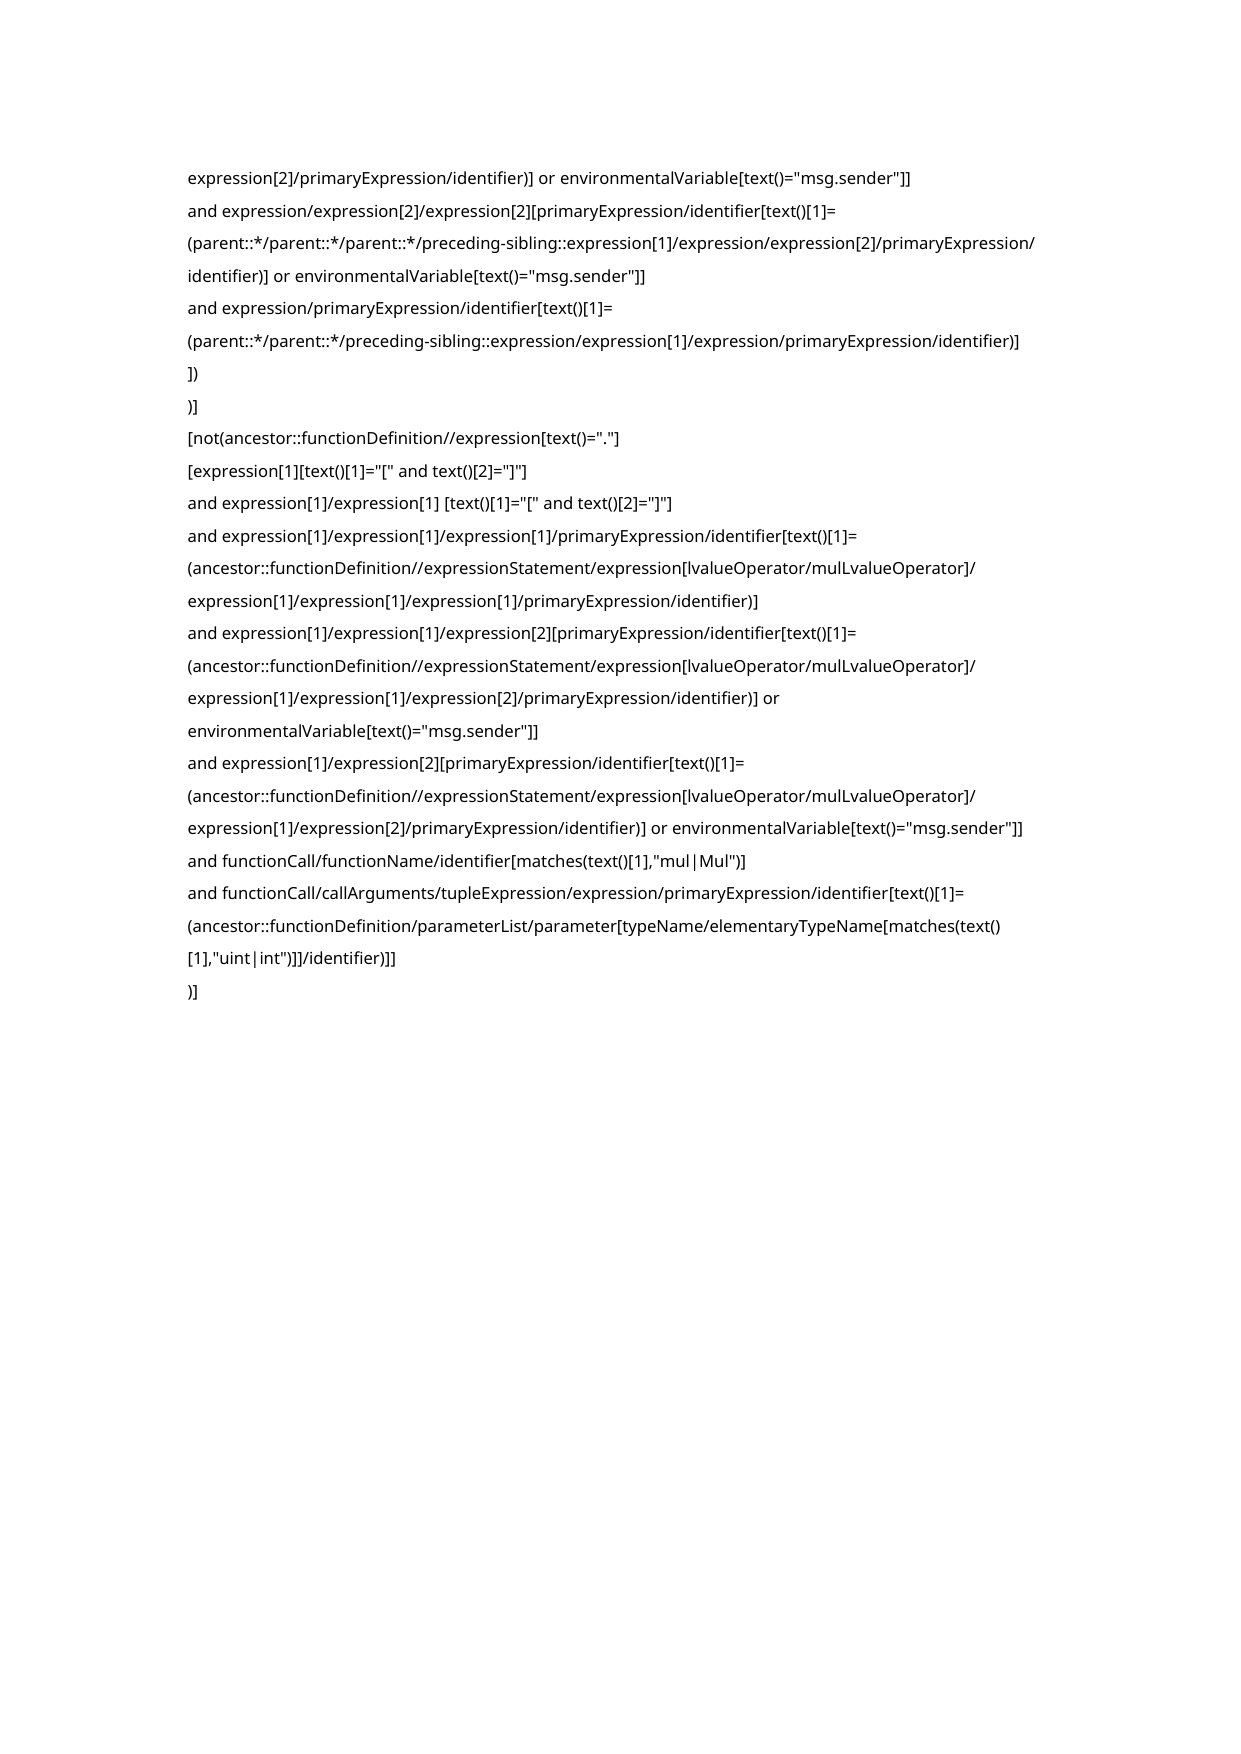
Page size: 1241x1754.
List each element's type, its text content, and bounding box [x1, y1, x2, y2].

text and expression[1]/expression[1]/expression[2][primaryExpression/identifier[text()[1]= [187, 617, 1053, 649]
text (ancestor::functionDefinition//expressionStatement/expression[lvalueOperator/mulLvalueOperator]/expression[1]/expression[1]/expression[2]/primaryExpression/identifier)] or environmentalVariable[text()="msg.sender"]] [187, 649, 1053, 747]
text and functionCall/callArguments/tupleExpression/expression/primaryExpression/identifier[text()[1]= [187, 877, 1053, 909]
text and expression/primaryExpression/identifier[text()[1]= [187, 292, 1053, 324]
text and expression[1]/expression[1]/expression[1]/primaryExpression/identifier[text()[1]= [187, 519, 1053, 552]
text (ancestor::functionDefinition//expressionStatement/expression[lvalueOperator/mulLvalueOperator]/expression[1]/expression[1]/expression[1]/primaryExpression/identifier)] [187, 552, 1053, 617]
text and expression/expression[2]/expression[2][primaryExpression/identifier[text()[1]= (parent::*/parent::*/parent::*/preceding-sibling::expression[1]/expression/expression[2]/primaryExpression/identifier)] or environmentalVariable[text()="msg.sender"]] [187, 194, 1053, 292]
text ]) [187, 357, 1053, 389]
text )] [187, 389, 1053, 422]
text [expression[1][text()[1]="[" and text()[2]="]"] [187, 454, 1053, 487]
text [not(ancestor::functionDefinition//expression[text()="."] [187, 422, 1053, 454]
text (ancestor::functionDefinition//expressionStatement/expression[lvalueOperator/mulLvalueOperator]/expression[1]/expression[2]/primaryExpression/identifier)] or environmentalVariable[text()="msg.sender"]] [187, 779, 1053, 844]
text )] [187, 974, 1053, 1007]
text and expression[1]/expression[2][primaryExpression/identifier[text()[1]= [187, 747, 1053, 779]
text and functionCall/functionName/identifier[matches(text()[1],"mul|Mul")] [187, 844, 1053, 877]
text (ancestor::functionDefinition/parameterList/parameter[typeName/elementaryTypeName[matches(text()[1],"uint|int")]]/identifier)]] [187, 909, 1053, 974]
text and expression[1]/expression[1] [text()[1]="[" and text()[2]="]"] [187, 487, 1053, 519]
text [187, 162, 1053, 194]
text (parent::*/parent::*/preceding-sibling::expression/expression[1]/expression/primaryExpression/identifier)] [187, 324, 1053, 357]
